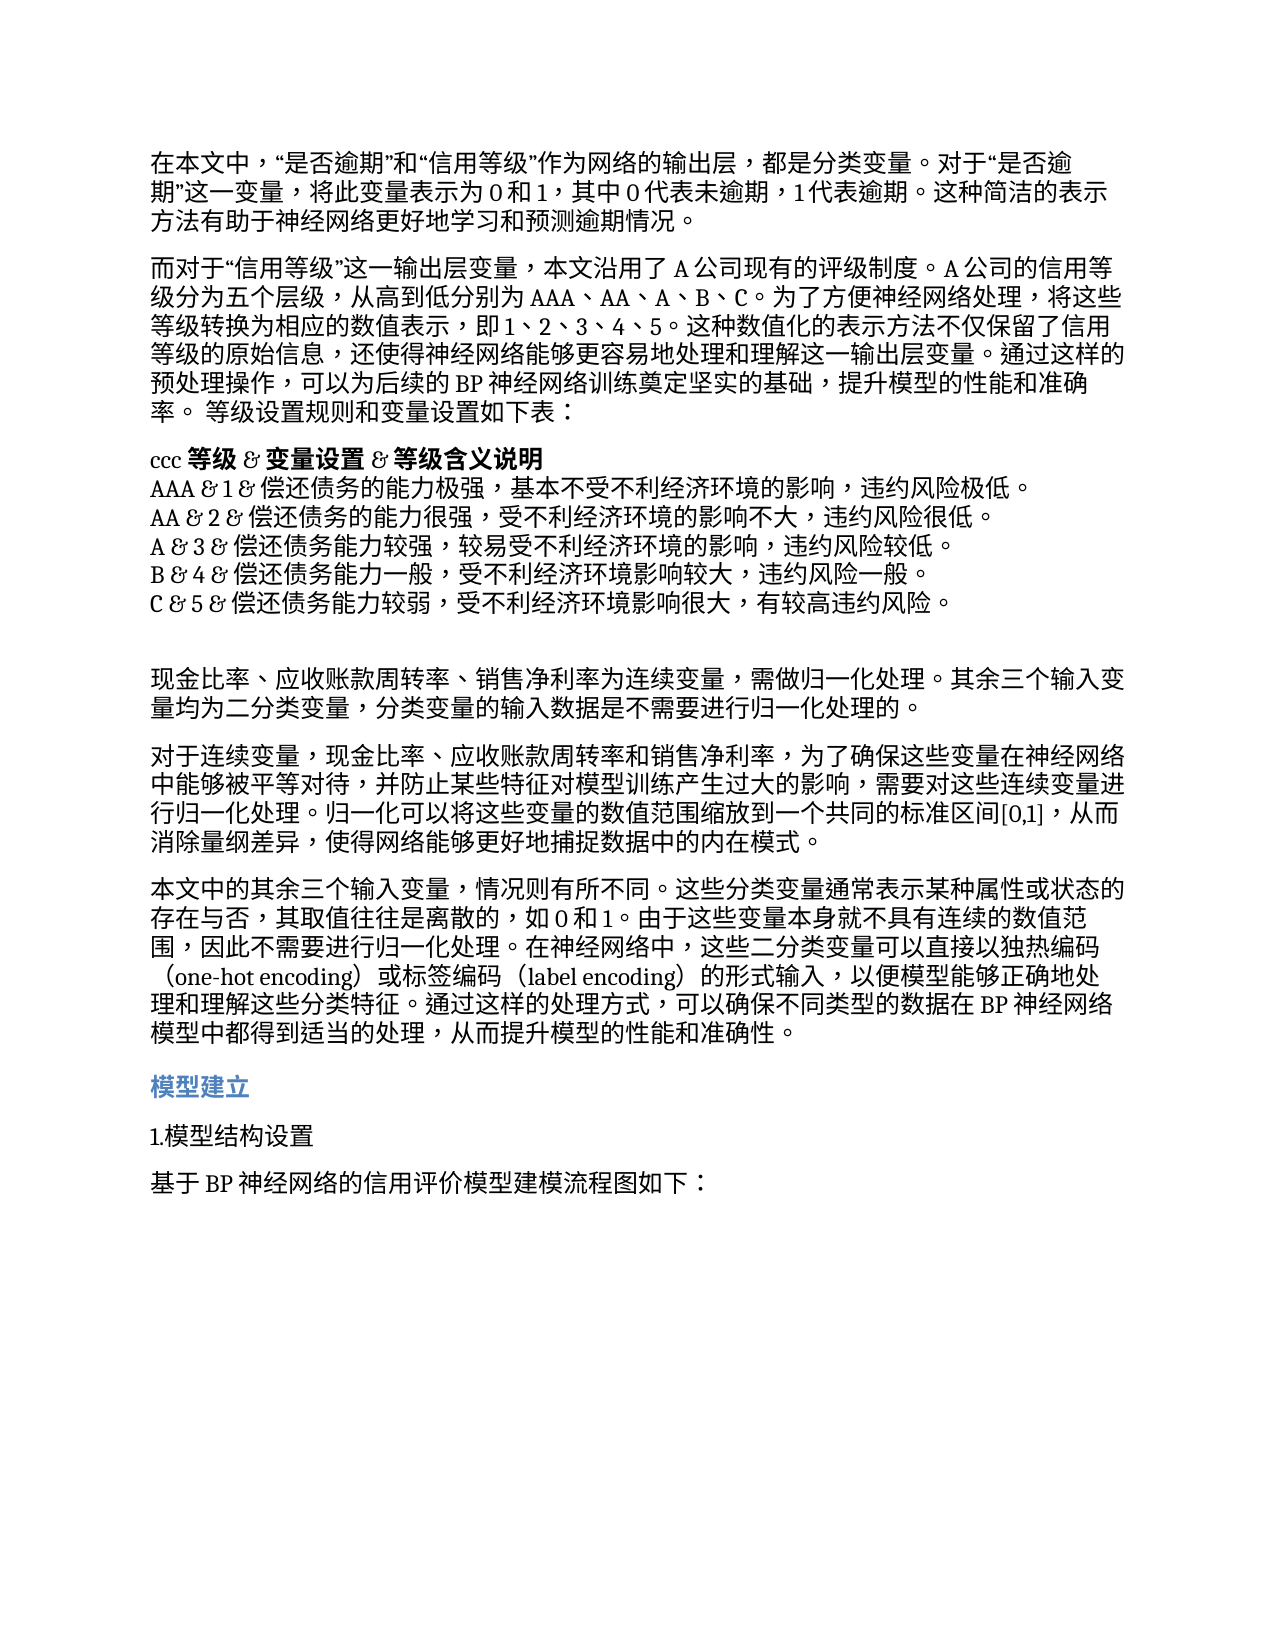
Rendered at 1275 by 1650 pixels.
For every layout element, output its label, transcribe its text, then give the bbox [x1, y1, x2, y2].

text ccc 等级 & 变量设置 & 等级含义说明 AAA & 1 & 偿还债务的能力极强，基本不受不利经济环境的影响，违约风险极低。 AA & 2 & 偿还债务的能力很强，受不利经济环境的影响不大，违约风险很低。 A & 3 & 偿还债务能力较强，较易受不利经济环境的影响，违约风险较低。 B & 4 & 偿还债务能力一般，受不利经济环境影响较大，违约风险一般。 C & 5 & 偿还债务能力较弱，受不利经济环境影响很大，有较高违约风险。 [150, 446, 1125, 647]
text 在本文中，“是否逾期”和“信用等级”作为网络的输出层，都是分类变量。对于“是否逾期”这一变量，将此变量表示为0和1，其中0代表未逾期，1代表逾期。这种简洁的表示方法有助于神经网络更好地学习和预测逾期情况。 [150, 150, 1125, 236]
text 本文中的其余三个输入变量，情况则有所不同。这些分类变量通常表示某种属性或状态的存在与否，其取值往往是离散的，如0和1。由于这些变量本身就不具有连续的数值范围，因此不需要进行归一化处理。在神经网络中，这些二分类变量可以直接以独热编码（one-hot encoding）或标签编码（label encoding）的形式输入，以便模型能够正确地处理和理解这些分类特征。通过这样的处理方式，可以确保不同类型的数据在BP神经网络模型中都得到适当的处理，从而提升模型的性能和准确性。 [150, 876, 1125, 1049]
text 基于BP神经网络的信用评价模型建模流程图如下： [150, 1170, 1125, 1199]
subtitle 模型建立 [150, 1069, 1125, 1104]
text 对于连续变量，现金比率、应收账款周转率和销售净利率，为了确保这些变量在神经网络中能够被平等对待，并防止某些特征对模型训练产生过大的影响，需要对这些连续变量进行归一化处理。归一化可以将这些变量的数值范围缩放到一个共同的标准区间[0,1]，从而消除量纲差异，使得网络能够更好地捕捉数据中的内在模式。 [150, 742, 1125, 857]
text 现金比率、应收账款周转率、销售净利率为连续变量，需做归一化处理。其余三个输入变量均为二分类变量，分类变量的输入数据是不需要进行归一化处理的。 [150, 666, 1125, 724]
text 而对于“信用等级”这一输出层变量，本文沿用了A公司现有的评级制度。A公司的信用等级分为五个层级，从高到低分别为AAA、AA、A、B、C。为了方便神经网络处理，将这些等级转换为相应的数值表示，即1、2、3、4、5。这种数值化的表示方法不仅保留了信用等级的原始信息，还使得神经网络能够更容易地处理和理解这一输出层变量。通过这样的预处理操作，可以为后续的BP神经网络训练奠定坚实的基础，提升模型的性能和准确率。 等级设置规则和变量设置如下表： [150, 255, 1125, 427]
text 1.模型结构设置 [150, 1122, 1125, 1151]
